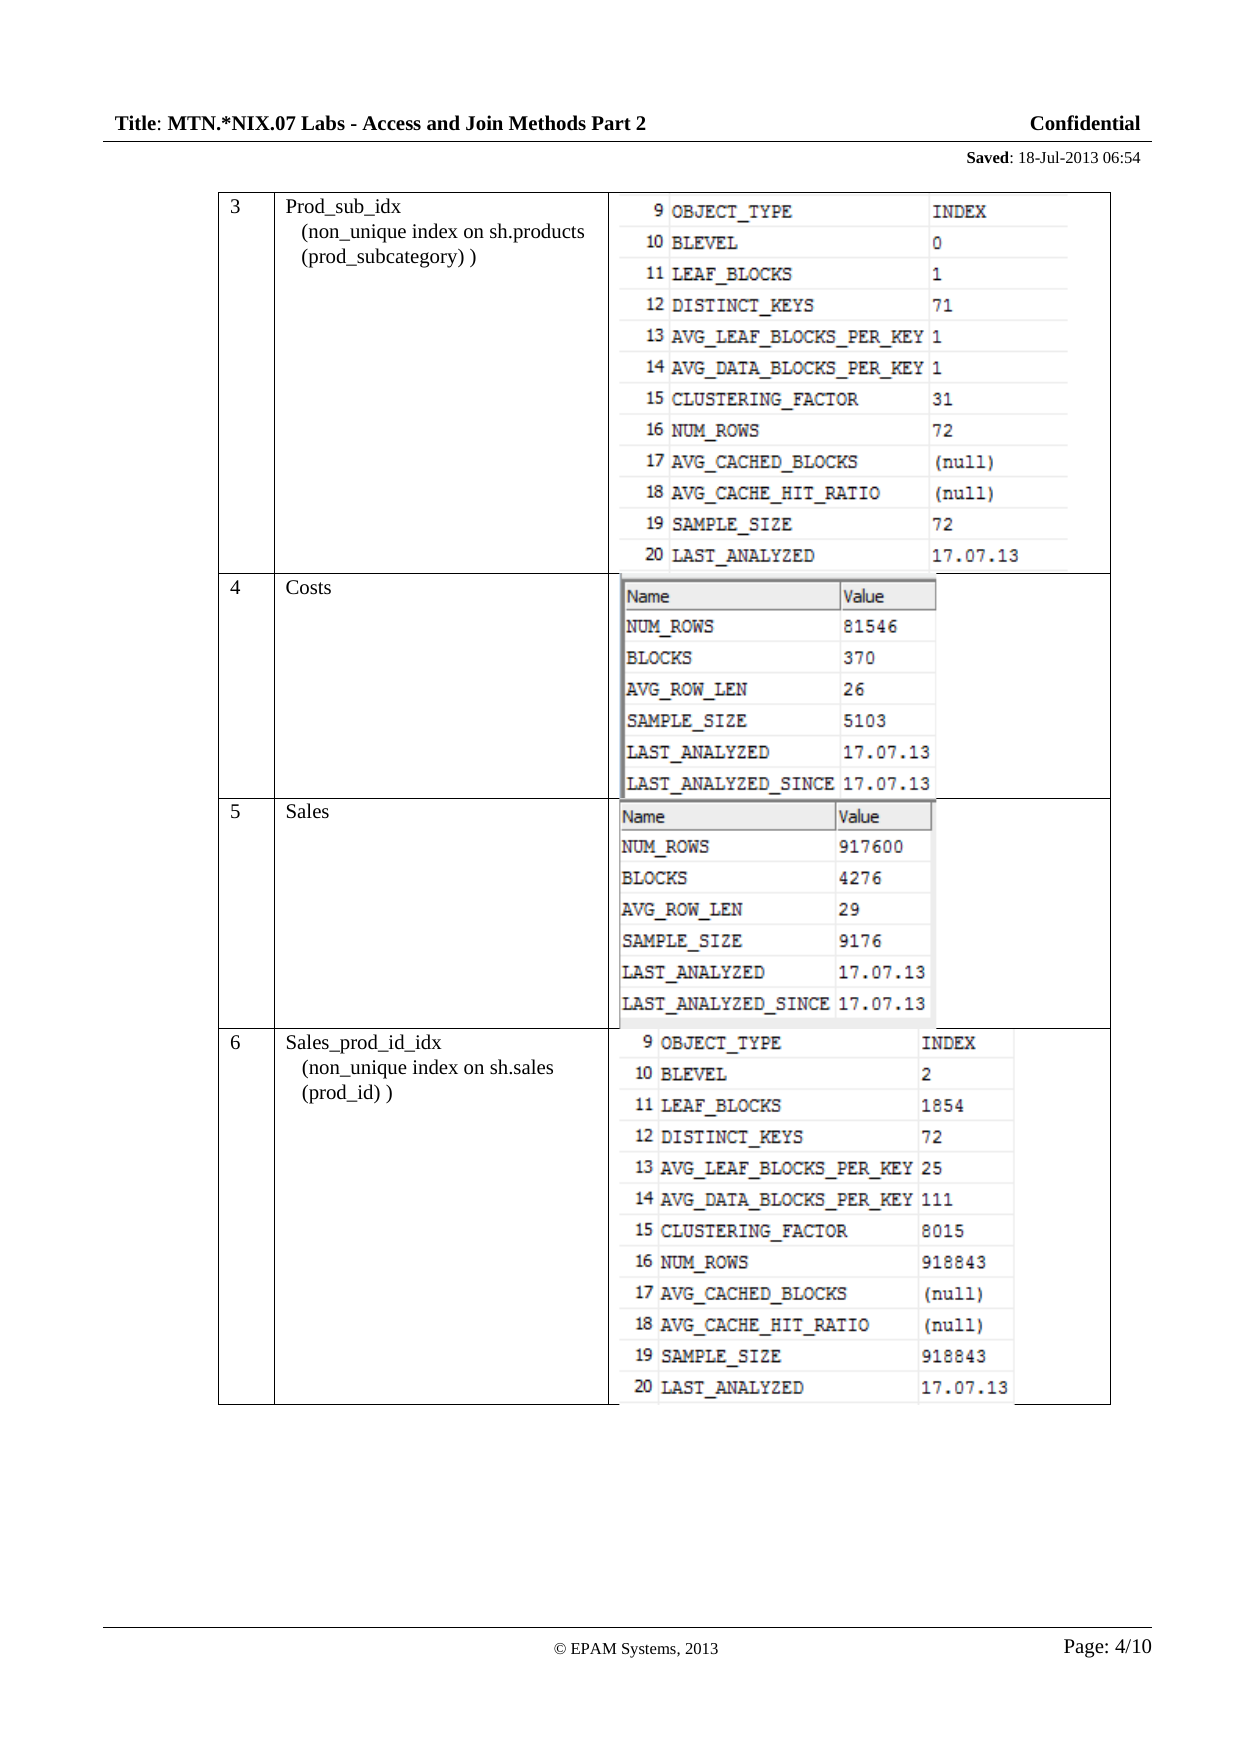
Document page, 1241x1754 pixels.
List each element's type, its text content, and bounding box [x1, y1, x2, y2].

table_cell [609, 574, 619, 797]
table_cell [937, 799, 1110, 1028]
table_cell 3 [219, 193, 274, 573]
table_cell 6 [219, 1029, 274, 1404]
table_cell 5 [219, 799, 274, 1028]
table_cell Prod_sub_idx (non_unique index on sh.products (prod_subcategory) ) [275, 193, 608, 573]
table_cell Sales [275, 799, 608, 1028]
table_cell 4 [219, 574, 274, 797]
table_cell [609, 1029, 619, 1404]
table_cell [1068, 193, 1110, 573]
table_cell [609, 193, 619, 573]
table_cell Sales_prod_id_idx (non_unique index on sh.sales (prod_id) ) [275, 1029, 608, 1404]
table_cell [1015, 1029, 1110, 1404]
picture [619, 193, 1068, 1405]
table_cell [609, 799, 619, 1028]
table_cell Costs [275, 574, 608, 797]
table_cell [937, 574, 1110, 797]
